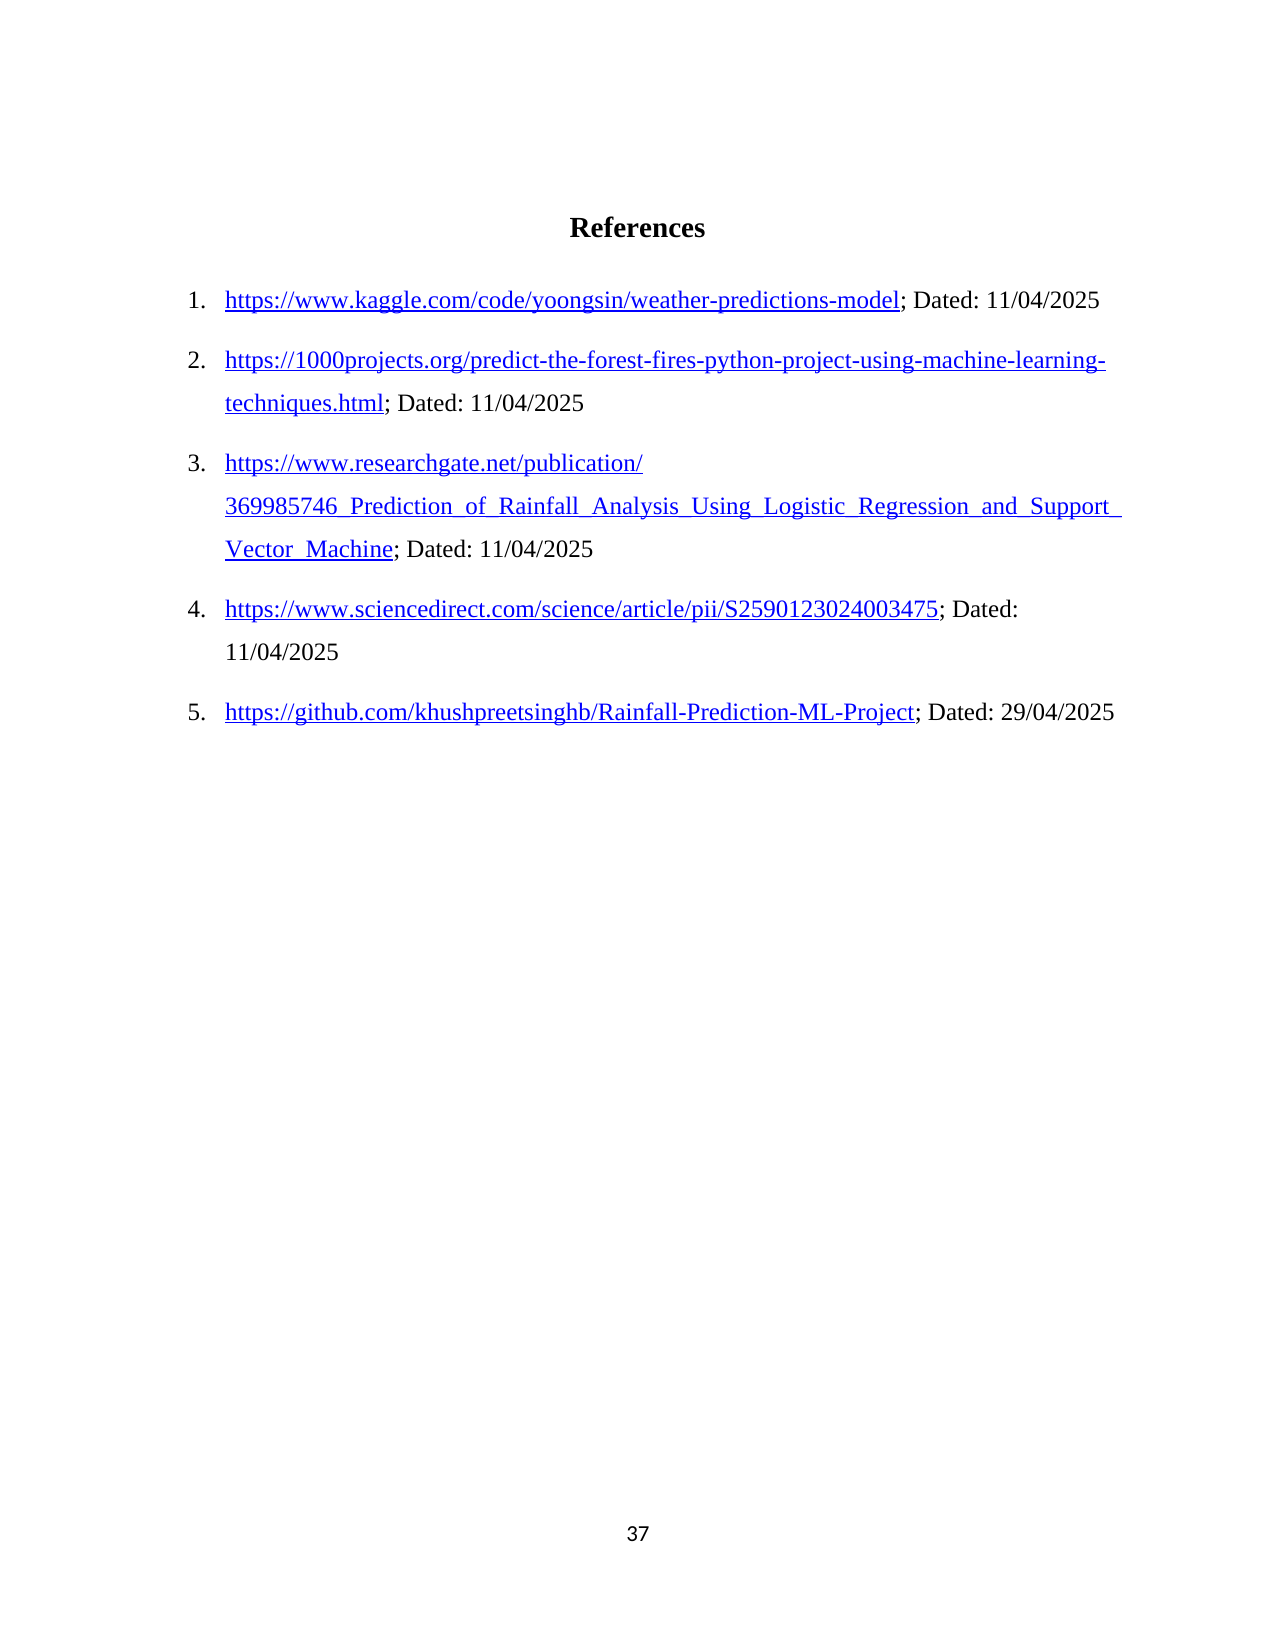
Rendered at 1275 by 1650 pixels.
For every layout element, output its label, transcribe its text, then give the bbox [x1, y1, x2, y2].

list https://www.sciencedirect.com/science/article/pii/S2590123024003475; Dated: 11/04/2025 [187, 594, 1125, 666]
subtitle References [150, 210, 1124, 243]
list https://github.com/khushpreetsinghb/Rainfall-Prediction-ML-Project; Dated: 29/04/2025 [187, 697, 1125, 726]
list https://www.researchgate.net/publication/369985746_Prediction_of_Rainfall_Analysis_Using_Logistic_Regression_and_Support_Vector_Machine; Dated: 11/04/2025 [187, 448, 1125, 563]
list https://www.kaggle.com/code/yoongsin/weather-predictions-model; Dated: 11/04/2025 [187, 285, 1125, 314]
list https://1000projects.org/predict-the-forest-fires-python-project-using-machine-learning-techniques.html; Dated: 11/04/2025 [187, 345, 1125, 417]
